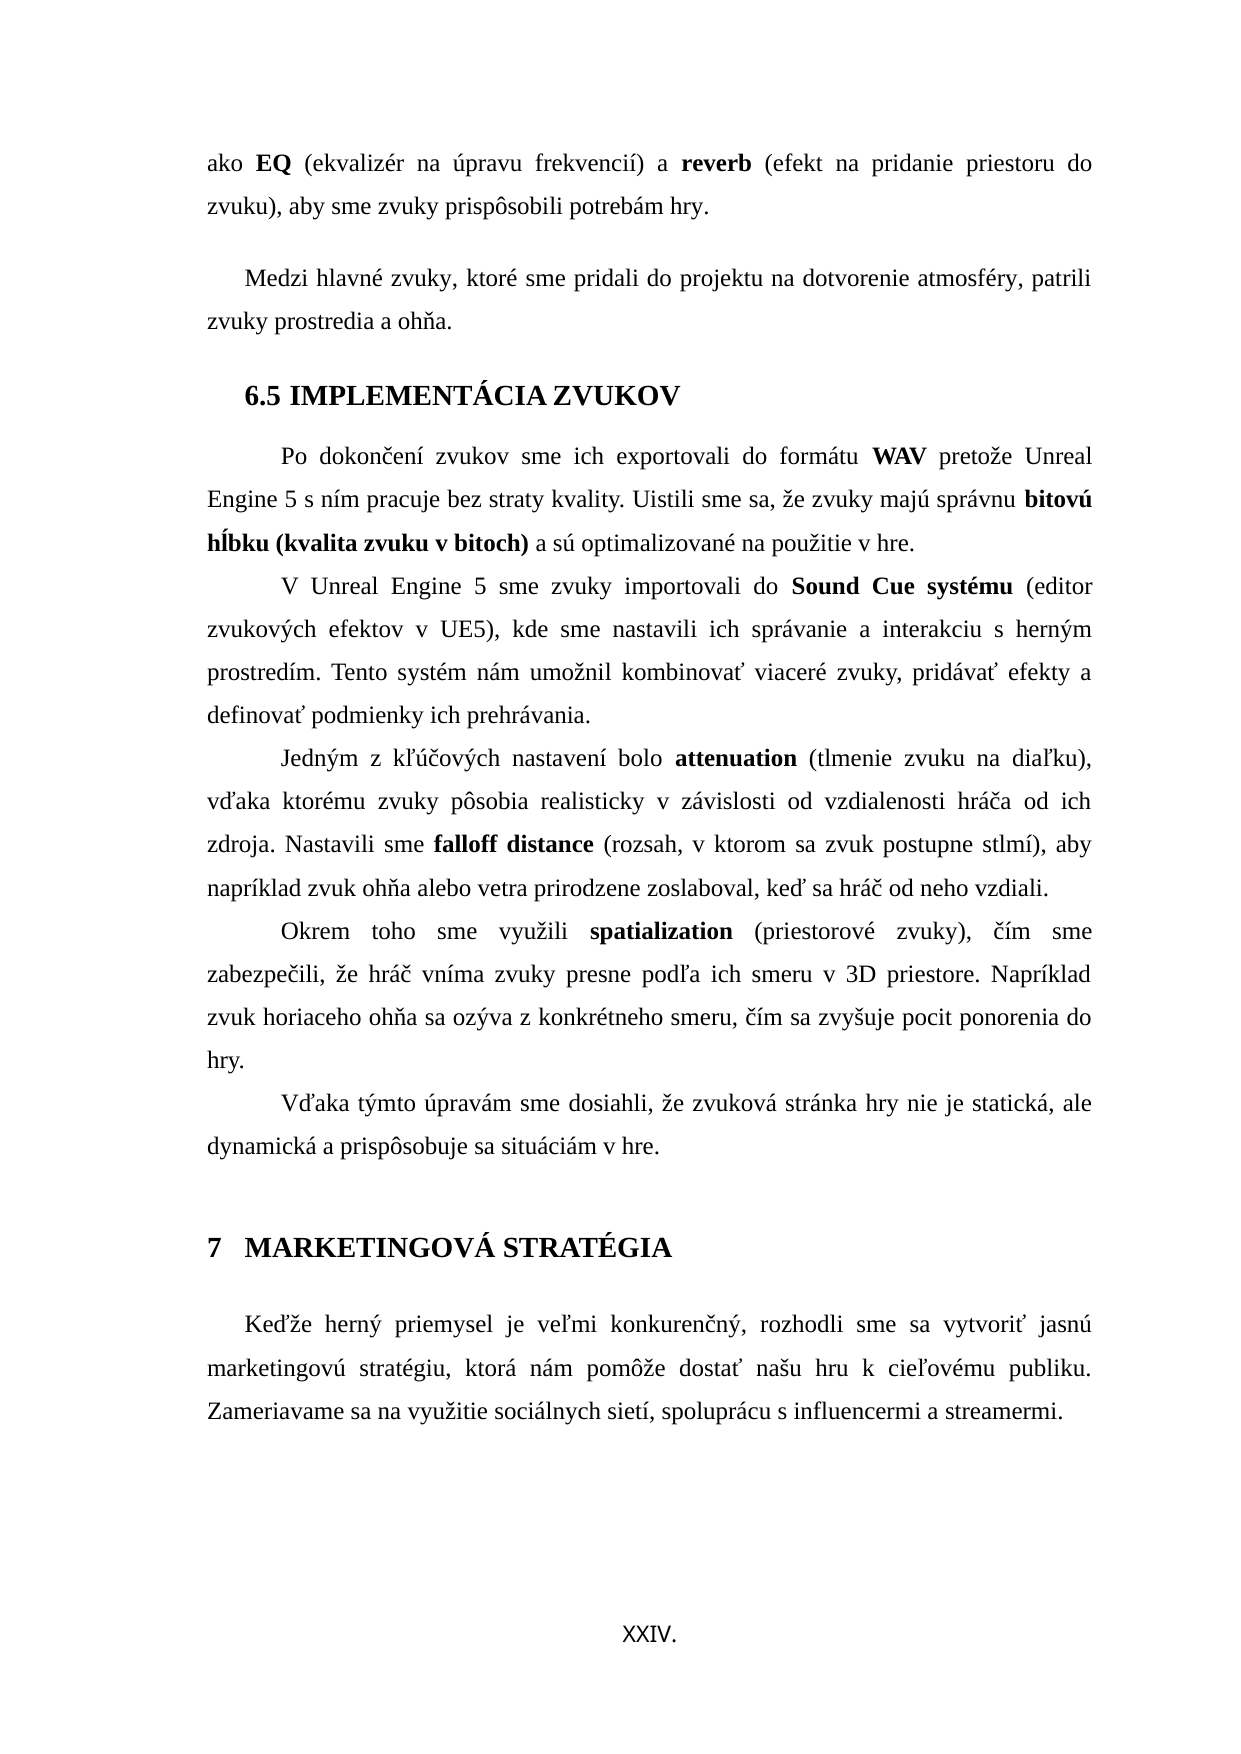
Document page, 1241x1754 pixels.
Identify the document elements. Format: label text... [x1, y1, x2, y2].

text Jedným z kľúčových nastavení bolo attenuation (tlmenie zvuku na diaľku), vďaka ktorému zvuky pôsobia realisticky v závislosti od vzdialenosti hráča od ich zdroja. Nastavili sme falloff distance (rozsah, v ktorom sa zvuk postupne stlmí), aby napríklad zvuk ohňa alebo vetra prirodzene zoslaboval, keď sa hráč od neho vzdiali. [207, 743, 1092, 901]
list Implementácia zvukov [244, 378, 1092, 412]
text Po dokončení zvukov sme ich exportovali do formátu WAV pretože Unreal Engine 5 s ním pracuje bez straty kvality. Uistili sme sa, že zvuky majú správnu bitovú hĺbku (kvalita zvuku v bitoch) a sú optimalizované na použitie v hre. [207, 441, 1092, 556]
text Keďže herný priemysel je veľmi konkurenčný, rozhodli sme sa vytvoriť jasnú marketingovú stratégiu, ktorá nám pomôže dostať našu hru k cieľovému publiku. Zameriavame sa na využitie sociálnych sietí, spoluprácu s influencermi a streamermi. [207, 1309, 1092, 1424]
text Okrem toho sme využili spatialization (priestorové zvuky), čím sme zabezpečili, že hráč vníma zvuky presne podľa ich smeru v 3D priestore. Napríklad zvuk horiaceho ohňa sa ozýva z konkrétneho smeru, čím sa zvyšuje pocit ponorenia do hry. [207, 916, 1092, 1074]
text Medzi hlavné zvuky, ktoré sme pridali do projektu na dotvorenie atmosféry, patrili zvuky prostredia a ohňa. [207, 263, 1092, 335]
text Vďaka týmto úpravám sme dosiahli, že zvuková stránka hry nie je statická, ale dynamická a prispôsobuje sa situáciám v hre. [207, 1088, 1092, 1160]
text Marketingová stratégia [207, 1230, 1092, 1264]
text V Unreal Engine 5 sme zvuky importovali do Sound Cue systému (editor zvukových efektov v UE5), kde sme nastavili ich správanie a interakciu s herným prostredím. Tento systém nám umožnil kombinovať viaceré zvuky, pridávať efekty a definovať podmienky ich prehrávania. [207, 571, 1092, 729]
